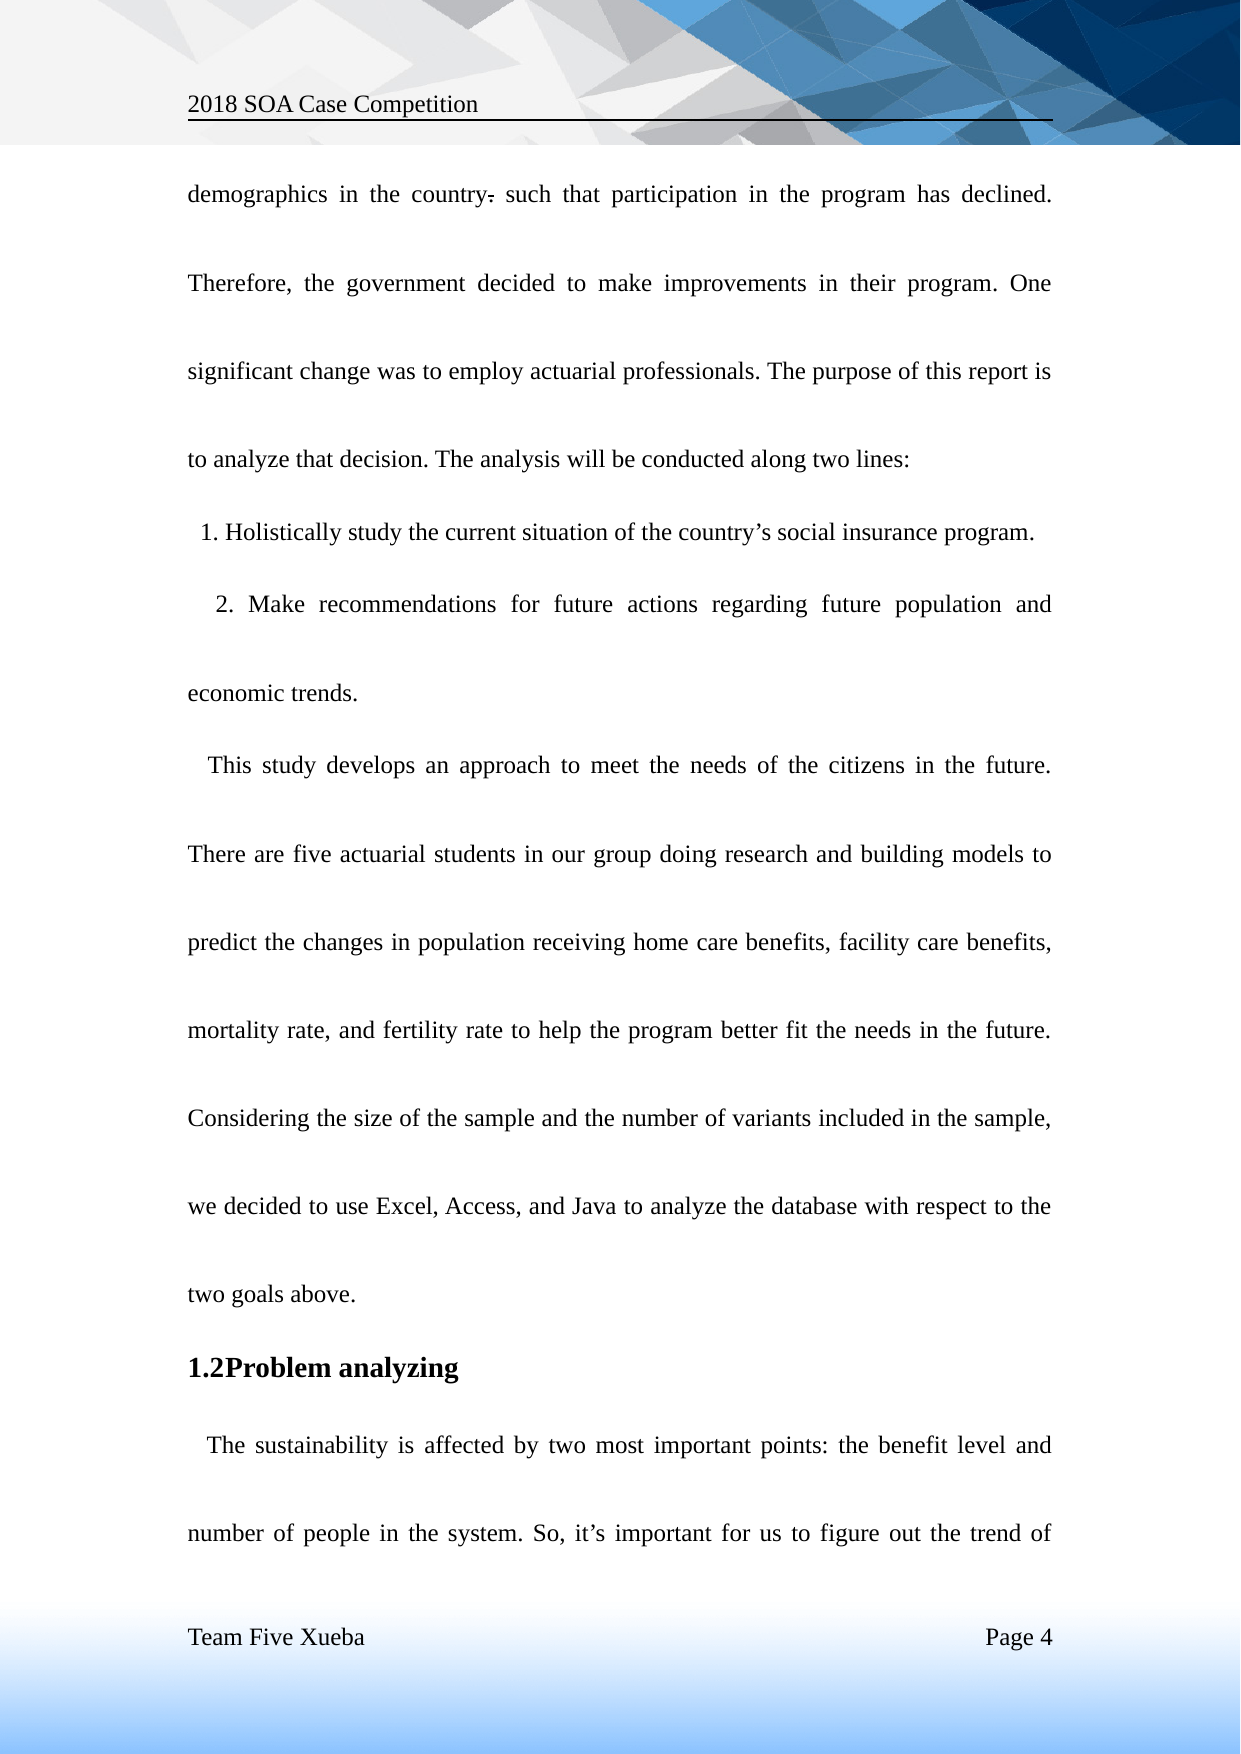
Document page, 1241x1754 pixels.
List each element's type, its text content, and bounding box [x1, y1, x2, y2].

picture [0, 0, 1241, 145]
text 1. Holistically study the current situation of the country’s social insurance program. [187, 509, 1053, 553]
list Problem analyzing [187, 1344, 1053, 1388]
picture [0, 1602, 1241, 1754]
text This study develops an approach to meet the needs of the citizens in the future. There are five actuarial students in our group doing research and building models to predict the changes in population receiving home care benefits, facility care benefits, mortality rate, and fertility rate to help the program better fit the needs in the future. Considering the size of the sample and the number of variants included in the sample, we decided to use Excel, Access, and Java to analyze the database with respect to the two goals above. [187, 743, 1053, 1316]
text 2. Make recommendations for future actions regarding future population and economic trends. [187, 582, 1053, 714]
